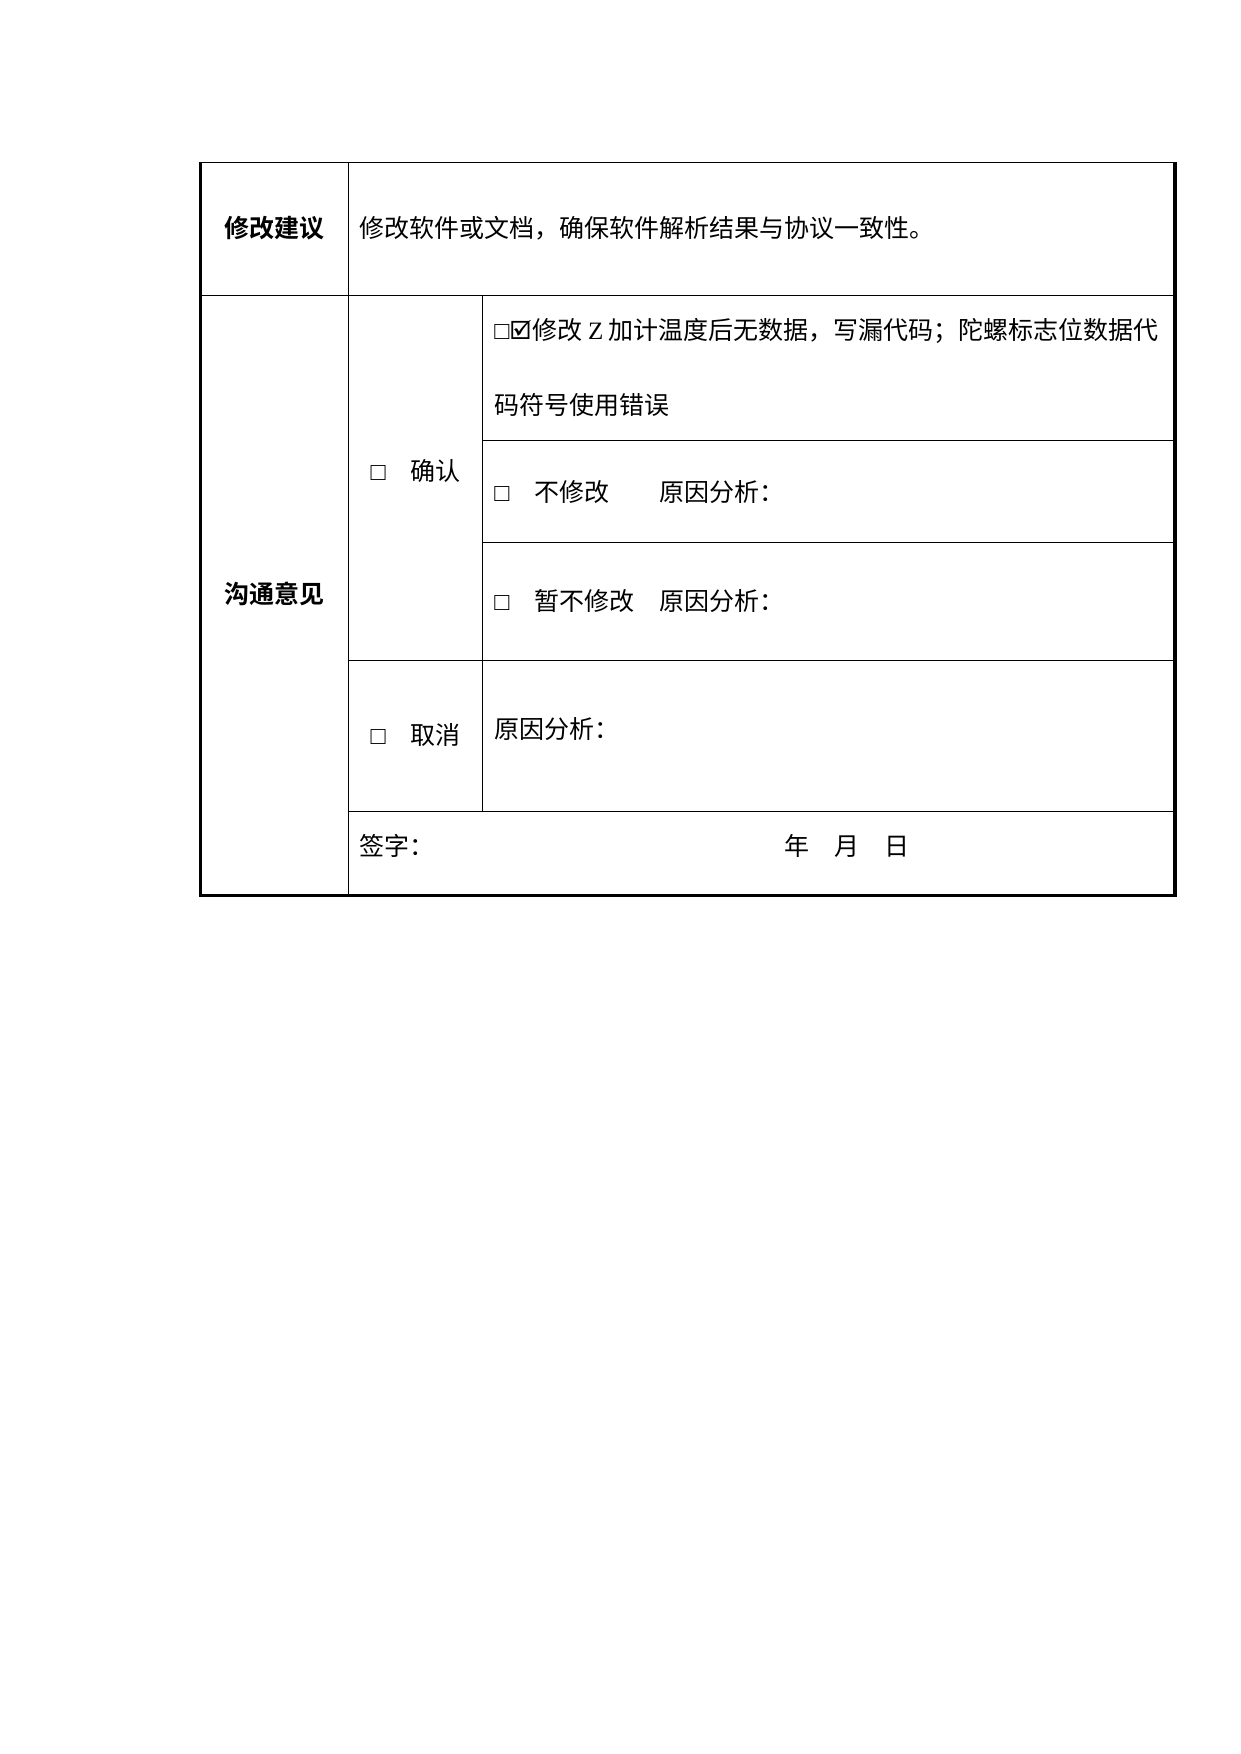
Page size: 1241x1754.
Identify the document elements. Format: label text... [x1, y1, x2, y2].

table_cell 修改软件或文档，确保软件解析结果与协议一致性。 [349, 163, 1173, 295]
table_cell □ 不修改 原因分析： [483, 441, 1173, 542]
table_cell □修改 Z加计温度后无数据，写漏代码；陀螺标志位数据代码符号使用错误 [483, 296, 1173, 440]
table_cell □ 确认 [349, 296, 482, 660]
table_cell □ 取消 [349, 661, 482, 811]
table_cell 修改建议 [202, 163, 348, 295]
table_cell 签字： 年 月 日 [349, 812, 1173, 894]
table_cell 沟通意见 [202, 296, 348, 894]
table_cell 原因分析： [483, 661, 1173, 811]
table_cell □ 暂不修改 原因分析： [483, 543, 1173, 660]
